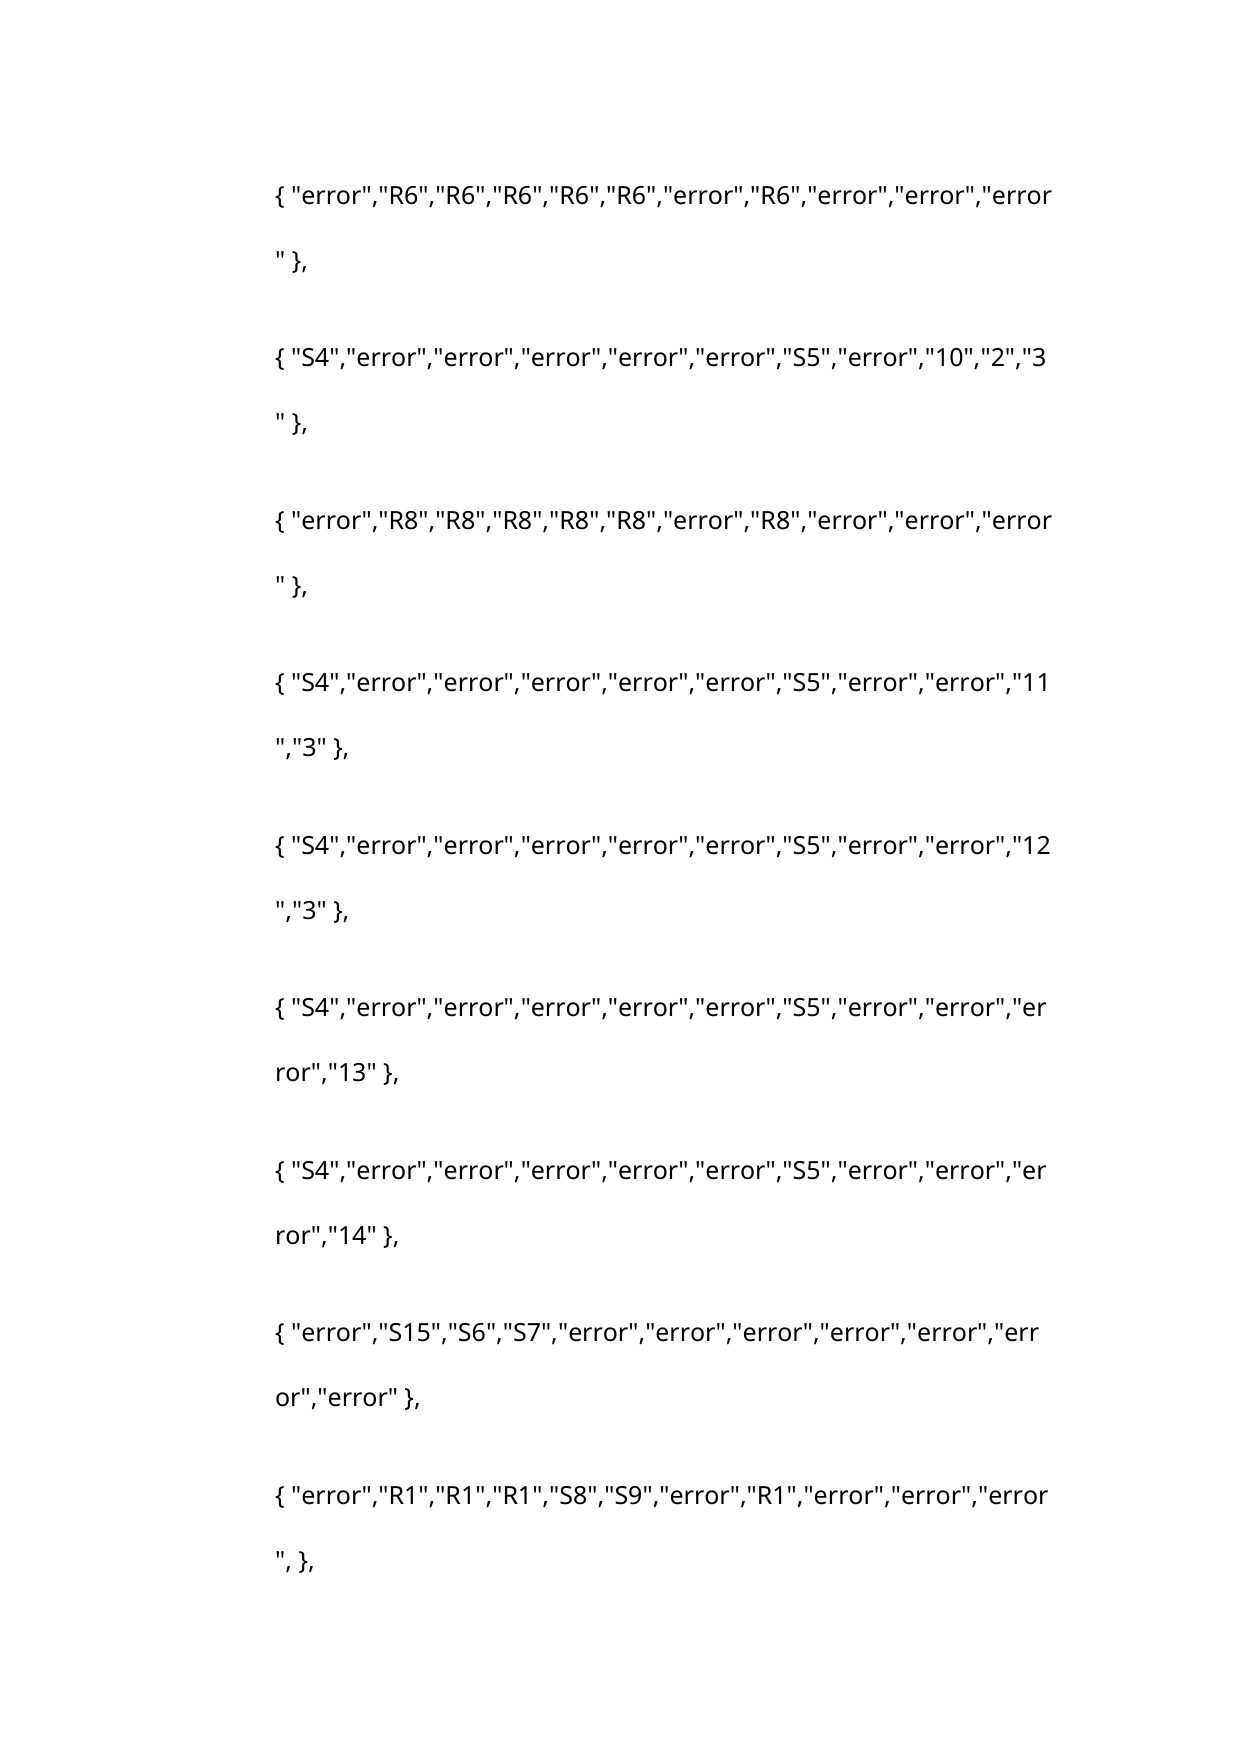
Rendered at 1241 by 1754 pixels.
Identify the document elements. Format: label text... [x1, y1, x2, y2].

text { "S4","error","error","error","error","error","S5","error","error","12","3" }, [275, 779, 1053, 942]
text { "S4","error","error","error","error","error","S5","error","10","2","3" }, [275, 292, 1053, 454]
text { "S4","error","error","error","error","error","S5","error","error","11","3" }, [275, 617, 1053, 779]
text { "S4","error","error","error","error","error","S5","error","error","error","14" }, [275, 1104, 1053, 1267]
text { "error","S15","S6","S7","error","error","error","error","error","error","error" }, [275, 1267, 1053, 1429]
text { "S4","error","error","error","error","error","S5","error","error","error","13" }, [275, 942, 1053, 1104]
text { "error","R8","R8","R8","R8","R8","error","R8","error","error","error" }, [275, 454, 1053, 617]
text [275, 162, 1053, 292]
text { "error","R1","R1","R1","S8","S9","error","R1","error","error","error", }, [275, 1429, 1053, 1592]
